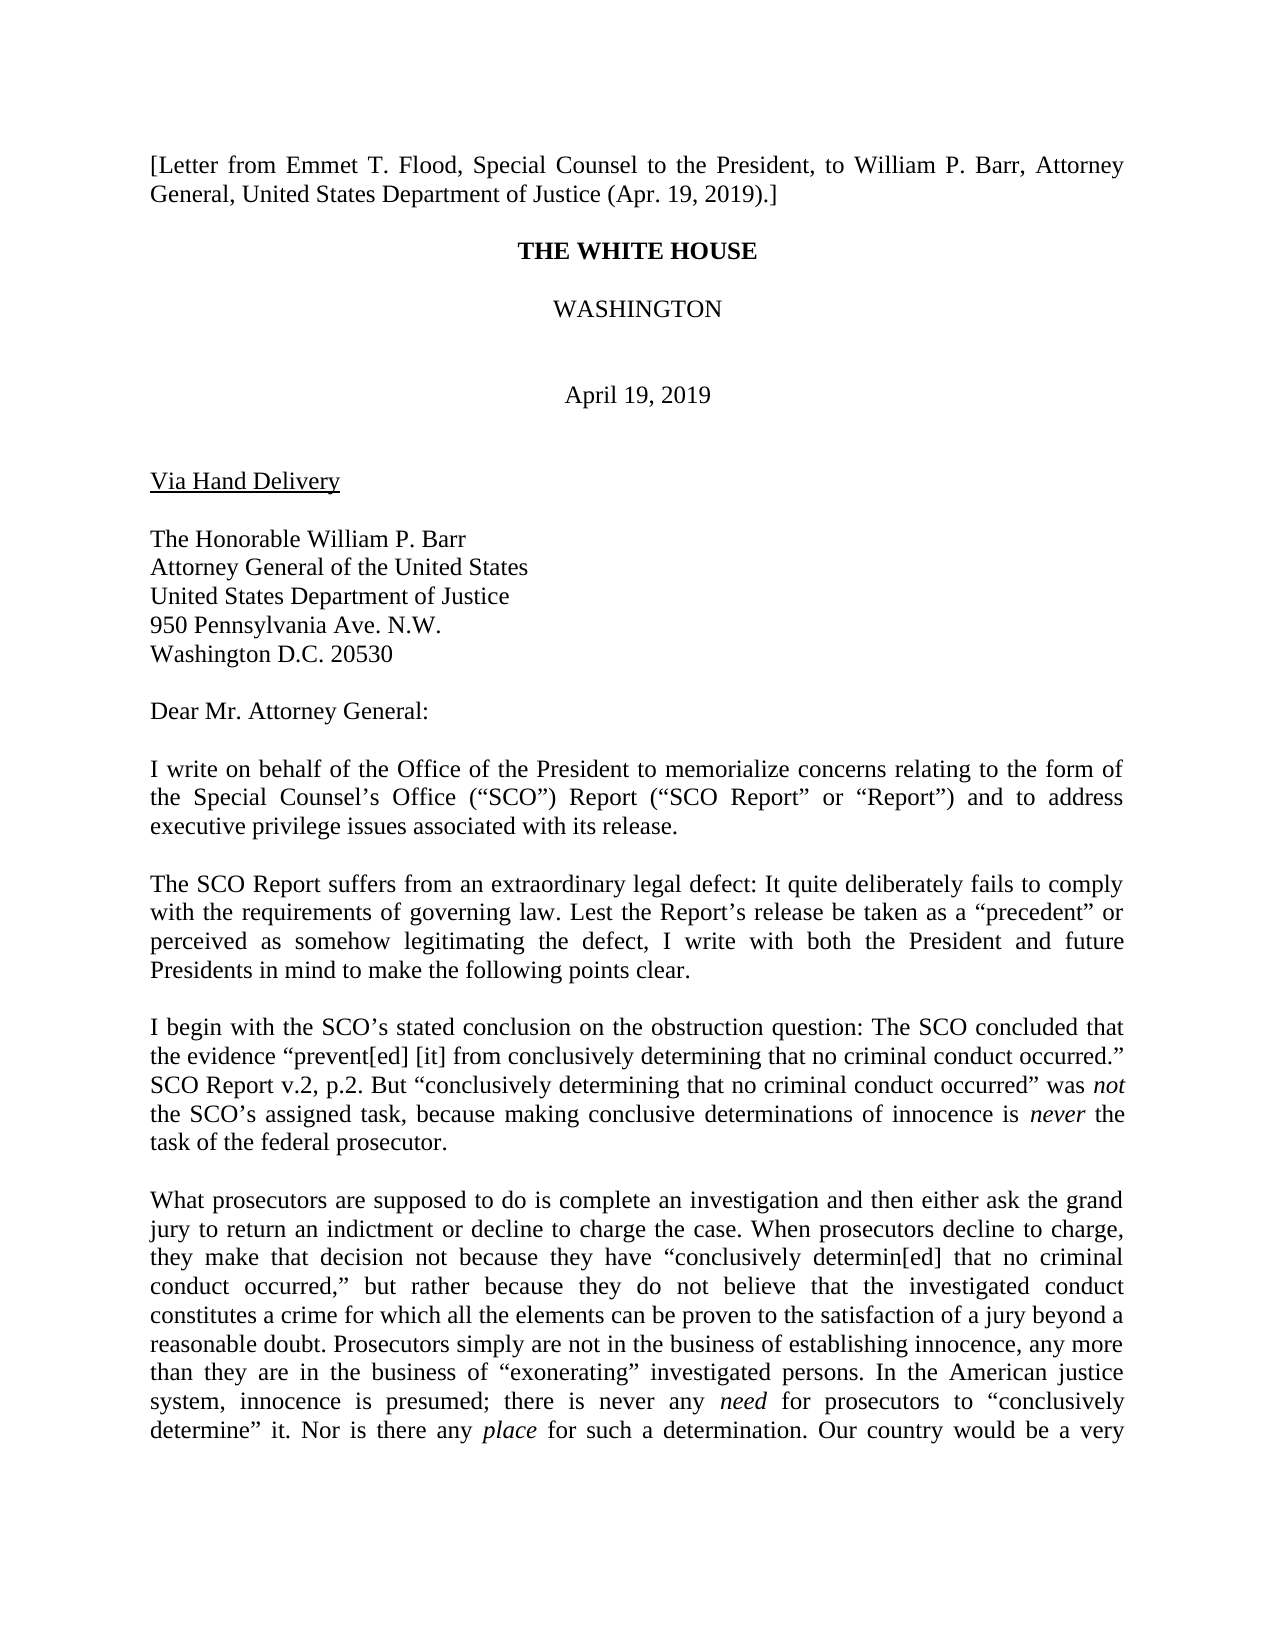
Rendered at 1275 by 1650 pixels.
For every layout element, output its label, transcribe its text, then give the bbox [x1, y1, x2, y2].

text The Honorable William P. Barr [150, 524, 1125, 552]
text United States Department of Justice [150, 581, 1125, 610]
text 950 Pennsylvania Ave. N.W. [150, 610, 1125, 639]
text The SCO Report suffers from an extraordinary legal defect: It quite deliberately fails to comply with the requirements of governing law. Lest the Report’s release be taken as a “precedent” or perceived as somehow legitimating the defect, I write with both the President and future Presidents in mind to make the following points clear. [150, 869, 1125, 984]
text Dear Mr. Attorney General: [150, 696, 1125, 725]
text Attorney General of the United States [150, 552, 1125, 581]
text Via Hand Delivery [150, 466, 1125, 495]
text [150, 1185, 1125, 1444]
text WASHINGTON [150, 294, 1125, 322]
text Washington D.C. 20530 [150, 639, 1125, 667]
text I write on behalf of the Office of the President to memorialize concerns relating to the form of the Special Counsel’s Office (“SCO”) Report (“SCO Report” or “Report”) and to address executive privilege issues associated with its release. [150, 754, 1125, 840]
text I begin with the SCO’s stated conclusion on the obstruction question: The SCO concluded that the evidence “prevent[ed] [it] from conclusively determining that no criminal conduct occurred.” SCO Report v.2, p.2. But “conclusively determining that no criminal conduct occurred” was not the SCO’s assigned task, because making conclusive determinations of innocence is never the task of the federal prosecutor. [150, 1012, 1125, 1156]
text April 19, 2019 [150, 380, 1125, 409]
text THE WHITE HOUSE [150, 236, 1125, 265]
text [Letter from Emmet T. Flood, Special Counsel to the President, to William P. Barr, Attorney General, United States Department of Justice (Apr. 19, 2019).] [150, 150, 1125, 207]
